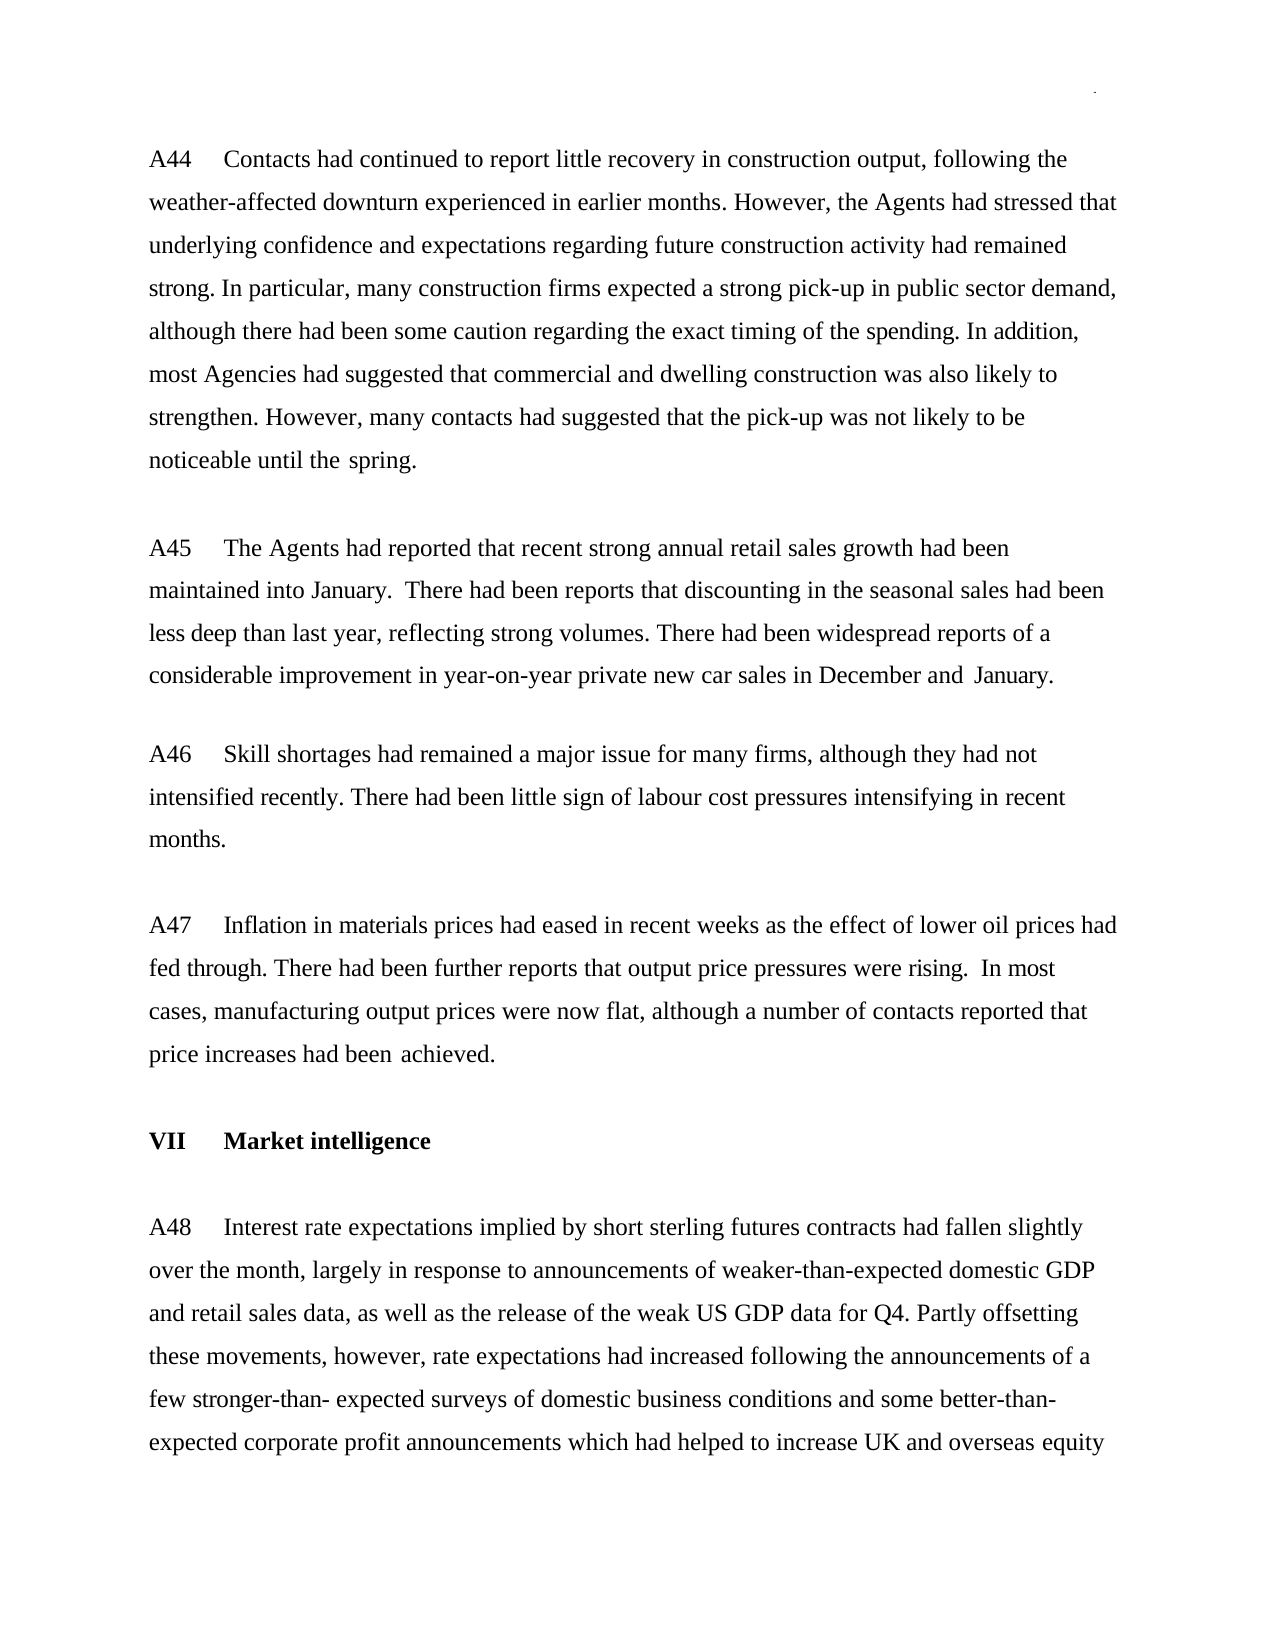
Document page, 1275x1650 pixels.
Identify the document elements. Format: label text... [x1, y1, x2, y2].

text A46 Skill shortages had remained a major issue for many firms, although they had not intensified recently. There had been little sign of labour cost pressures intensifying in recent months. [148, 739, 1071, 853]
subtitle Market intelligence [148, 1126, 1181, 1154]
text A48 Interest rate expectations implied by short sterling futures contracts had fallen slightly over the month, largely in response to announcements of weaker-than-expected domestic GDP and retail sales data, as well as the release of the weak US GDP data for Q4. Partly offsetting these movements, however, rate expectations had increased following the announcements of a few stronger-than- expected surveys of domestic business conditions and some better-than- expected corporate profit announcements which had helped to increase UK and overseas equity [148, 1212, 1107, 1456]
text A47 Inflation in materials prices had eased in recent weeks as the effect of lower oil prices had fed through. There had been further reports that output price pressures were rising. In most cases, manufacturing output prices were now flat, although a number of contacts reported that price increases had been achieved. [148, 910, 1122, 1068]
text A45 The Agents had reported that recent strong annual retail sales growth had been maintained into January. There had been reports that discounting in the seasonal sales had been less deep than last year, reflecting strong volumes. There had been widespread reports of a considerable improvement in year-on-year private new car sales in December and January. [148, 533, 1125, 689]
text A44 Contacts had continued to report little recovery in construction output, following the weather-affected downturn experienced in earlier months. However, the Agents had stressed that underlying confidence and expectations regarding future construction activity had remained strong. In particular, many construction firms expected a strong pick-up in public sector demand, although there had been some caution regarding the exact timing of the spending. In addition, most Agencies had suggested that commercial and dwelling construction was also likely to strengthen. However, many contacts had suggested that the pick-up was not likely to be noticeable until the spring. [148, 144, 1124, 474]
